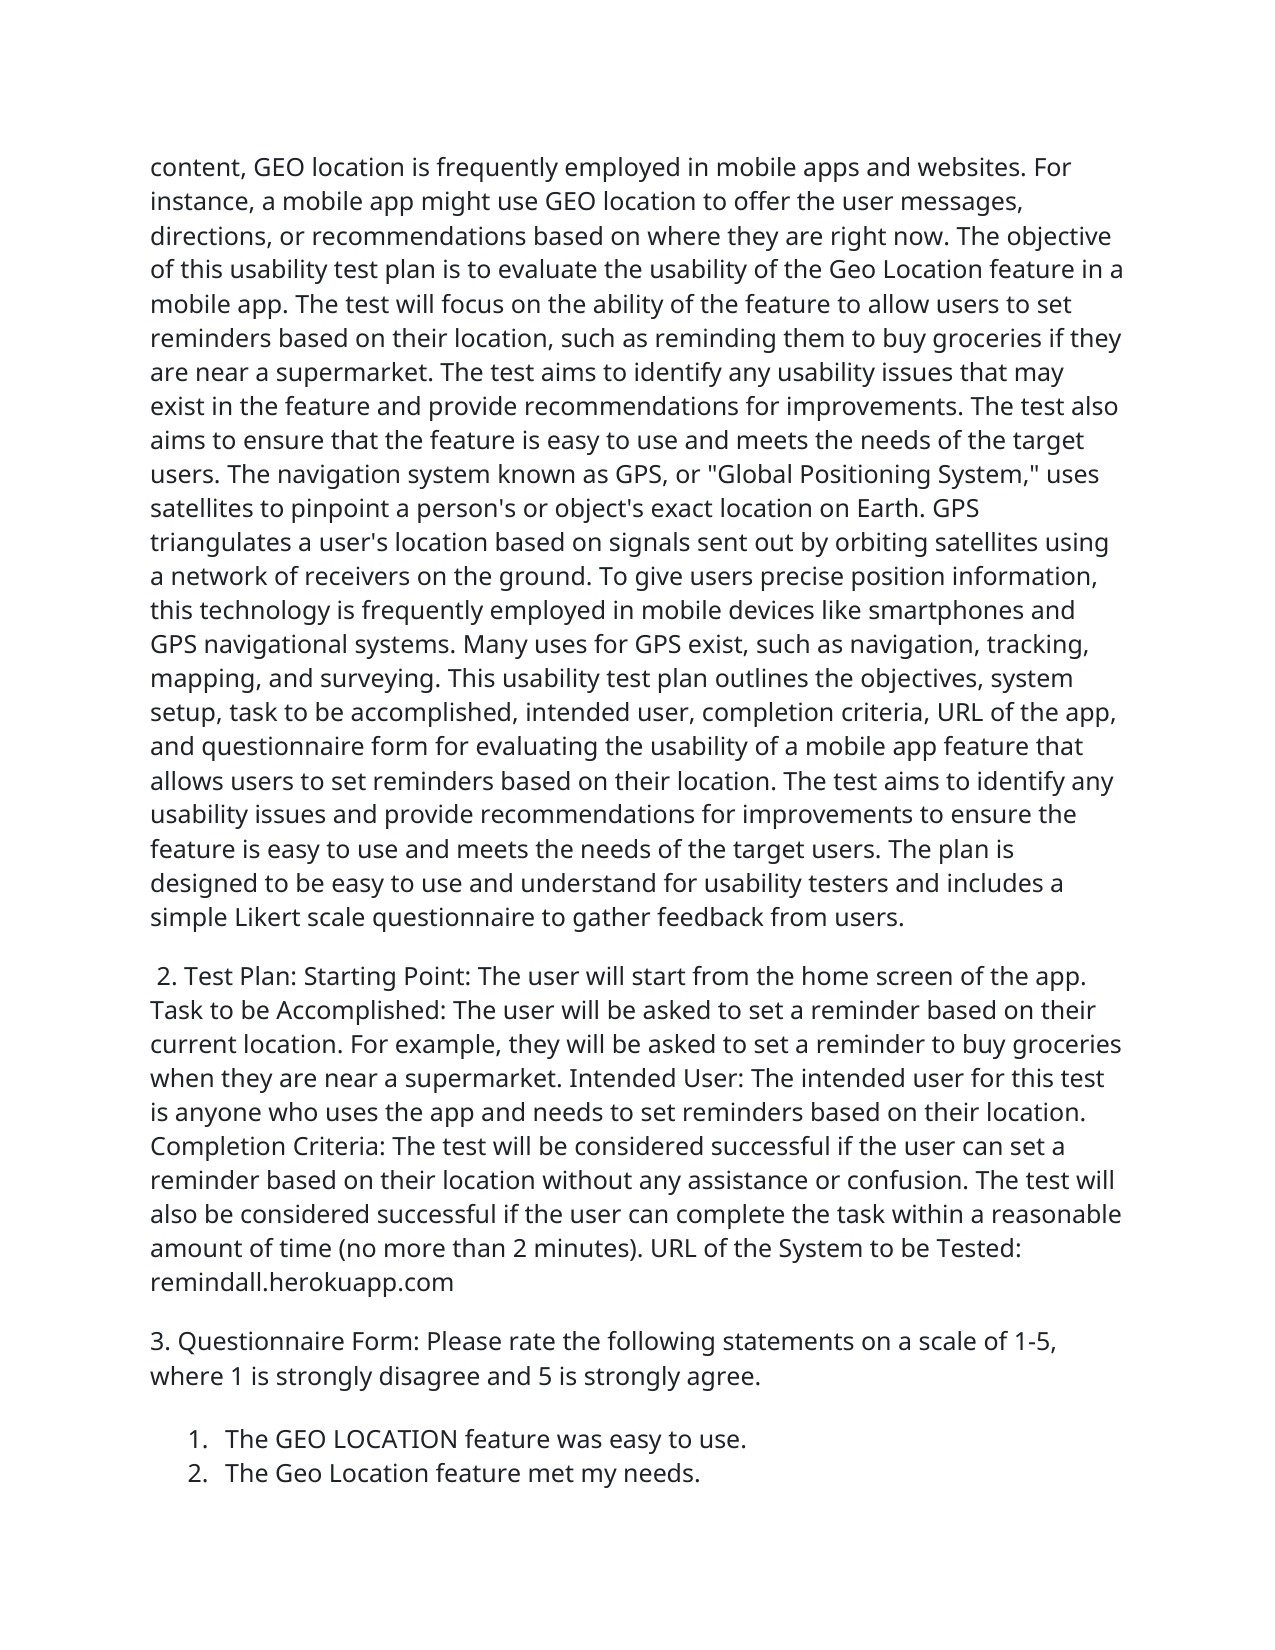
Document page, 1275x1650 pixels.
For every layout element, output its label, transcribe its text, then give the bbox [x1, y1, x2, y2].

text 3. Questionnaire Form: Please rate the following statements on a scale of 1-5, where 1 is strongly disagree and 5 is strongly agree. [150, 1324, 1125, 1392]
list The GEO LOCATION feature was easy to use. [187, 1421, 1125, 1455]
list The Geo Location feature met my needs. [187, 1455, 1125, 1489]
text 2. Test Plan: Starting Point: The user will start from the home screen of the app. Task to be Accomplished: The user will be asked to set a reminder based on their current location. For example, they will be asked to set a reminder to buy groceries when they are near a supermarket. Intended User: The intended user for this test is anyone who uses the app and needs to set reminders based on their location. Completion Criteria: The test will be considered successful if the user can set a reminder based on their location without any assistance or confusion. The test will also be considered successful if the user can complete the task within a reasonable amount of time (no more than 2 minutes). URL of the System to be Tested: remindall.herokuapp.com [150, 958, 1125, 1299]
